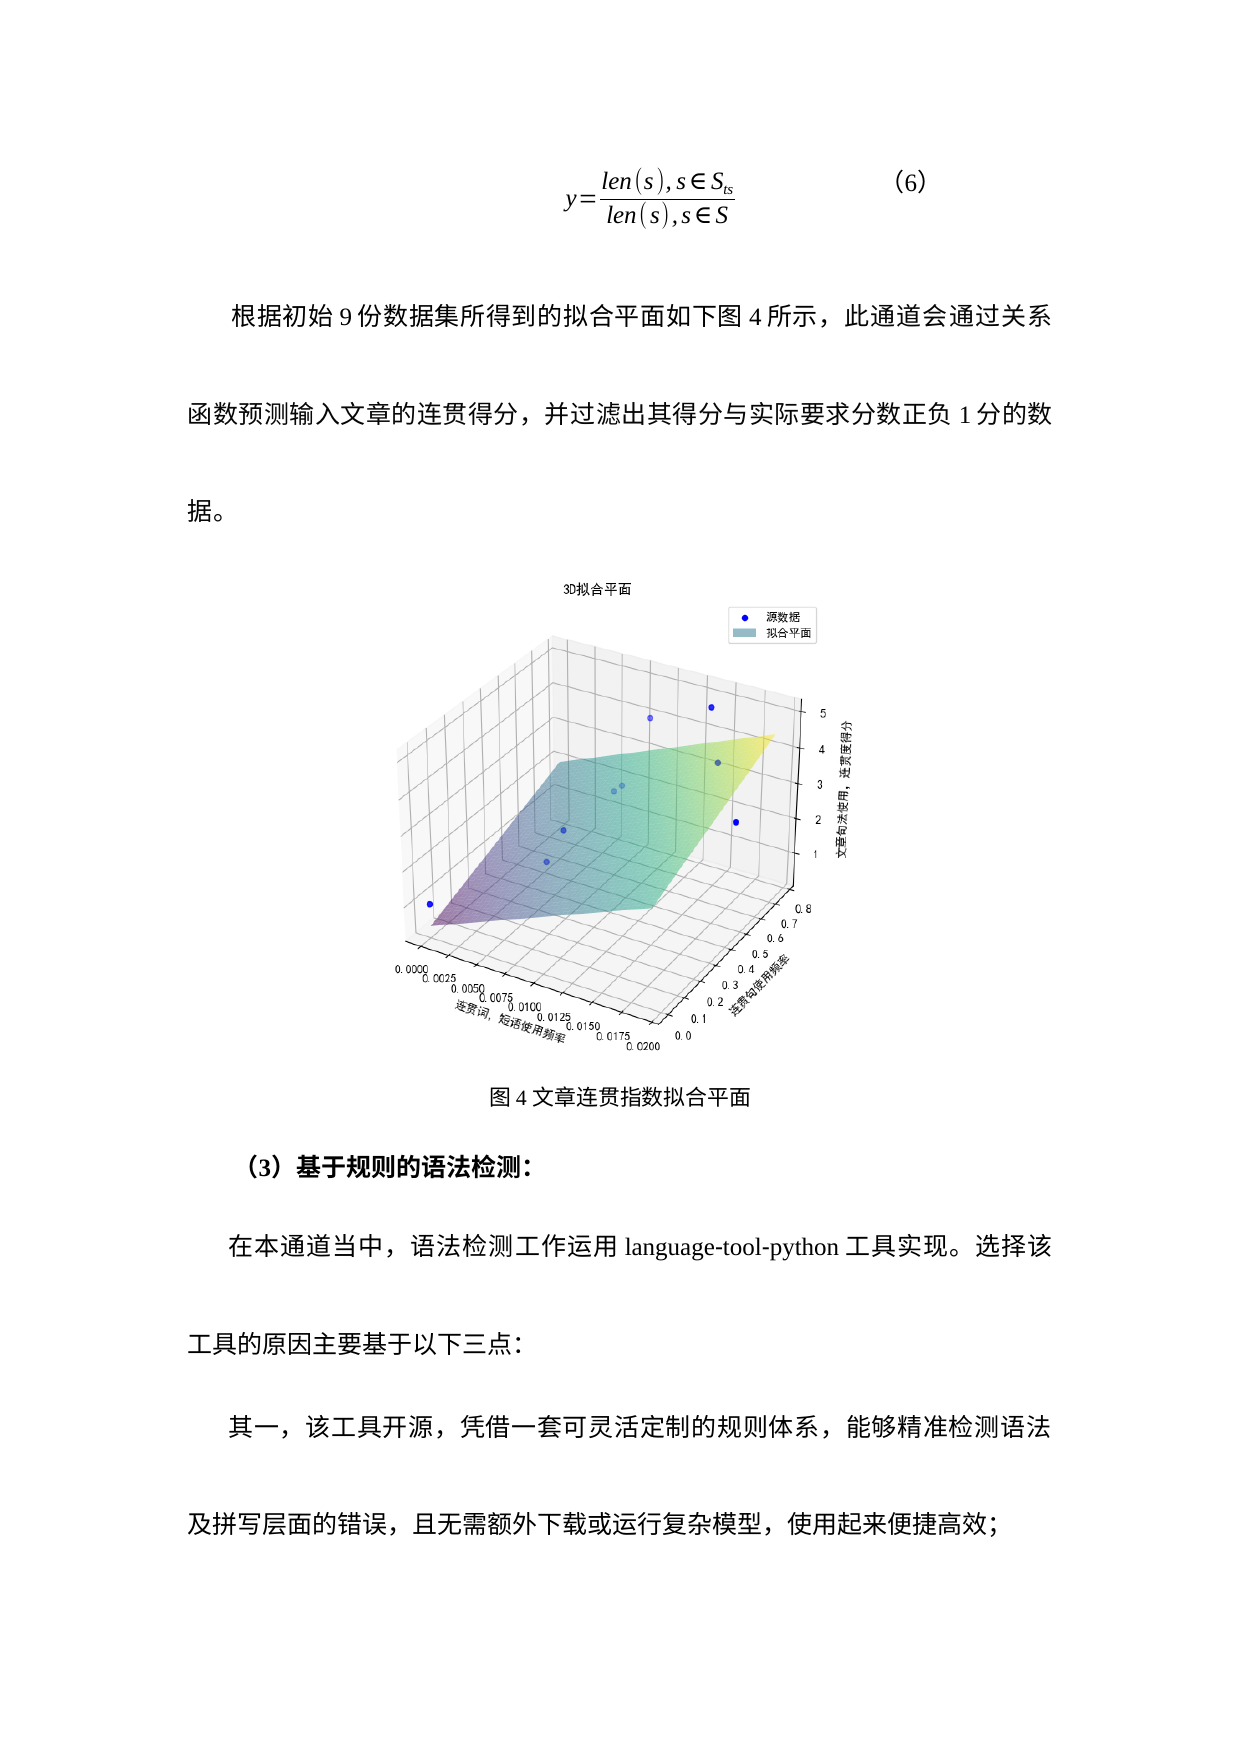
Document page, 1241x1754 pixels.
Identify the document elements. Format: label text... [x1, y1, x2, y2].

text （6） [187, 150, 1053, 247]
text 其一，该工具开源，凭借一套可灵活定制的规则体系，能够精准检测语法及拼写层面的错误，且无需额外下载或运行复杂模型，使用起来便捷高效； [187, 1393, 1053, 1555]
picture [385, 577, 856, 1059]
text 根据初始9份数据集所得到的拟合平面如下图4所示，此通道会通过关系函数预测输入文章的连贯得分，并过滤出其得分与实际要求分数正负1分的数据。 [187, 282, 1053, 542]
text 在本通道当中，语法检测工作运用language-tool-python工具实现。选择该工具的原因主要基于以下三点： [187, 1212, 1053, 1375]
text 图4 文章连贯指数拟合平面 [187, 1080, 1053, 1112]
subtitle （3）基于规则的语法检测： [233, 1133, 1053, 1198]
